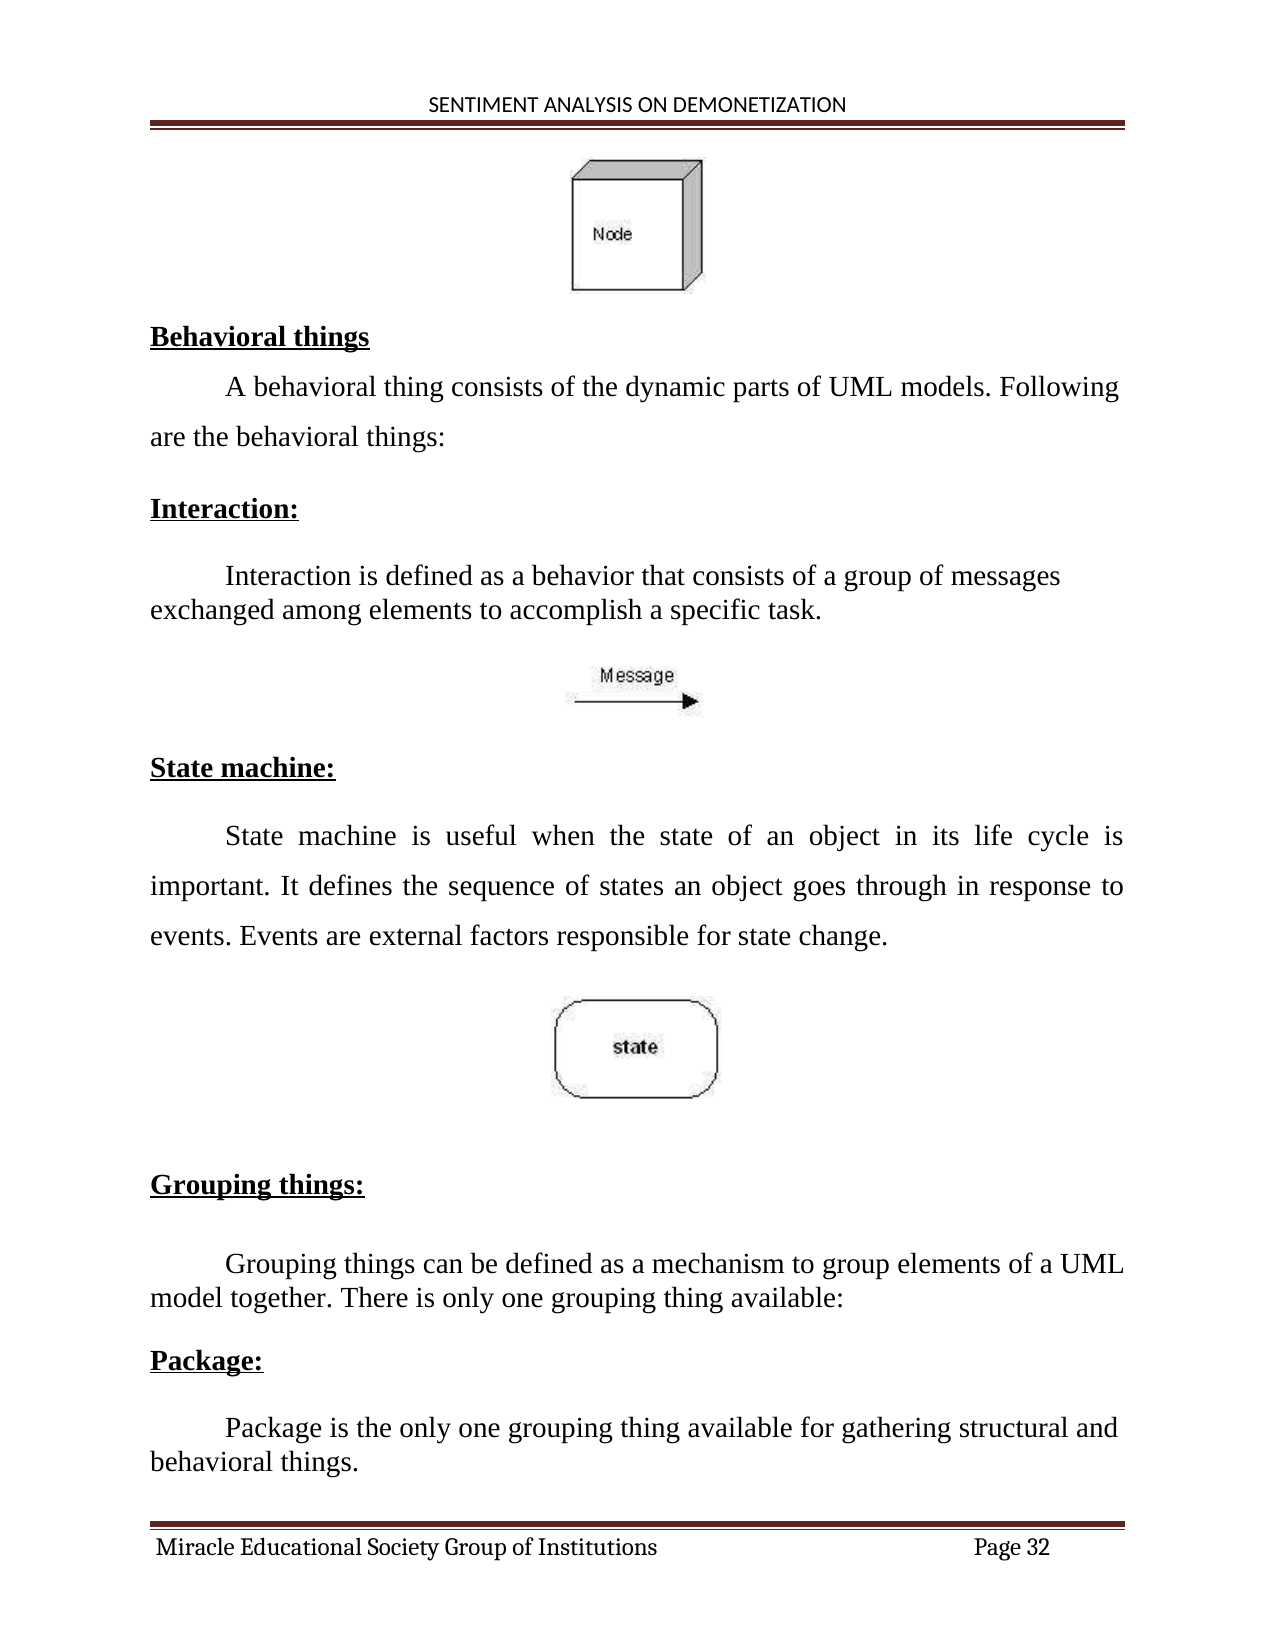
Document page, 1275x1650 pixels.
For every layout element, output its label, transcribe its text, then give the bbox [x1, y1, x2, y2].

text State machine is useful when the state of an object in its life cycle is important. It defines the sequence of states an object goes through in response to events. Events are external factors responsible for state change. [150, 818, 1125, 952]
text Interaction is defined as a behavior that consists of a group of messages exchanged among elements to accomplish a specific task. [150, 558, 1125, 626]
text Grouping things can be defined as a mechanism to group elements of a UML model together. There is only one grouping thing available: [150, 1246, 1125, 1313]
subtitle A behavioral thing consists of the dynamic parts of UML models. Following are the behavioral things: [150, 369, 1125, 453]
picture [550, 996, 722, 1099]
picture [569, 157, 706, 294]
subtitle Package: [150, 1343, 1125, 1376]
subtitle Grouping things: [150, 1167, 1125, 1200]
picture [553, 654, 722, 725]
text Package is the only one grouping thing available for gathering structural and behavioral things. [150, 1410, 1125, 1477]
subtitle Behavioral things [150, 319, 1125, 352]
subtitle State machine: [150, 750, 1125, 783]
subtitle Interaction: [150, 491, 1125, 524]
